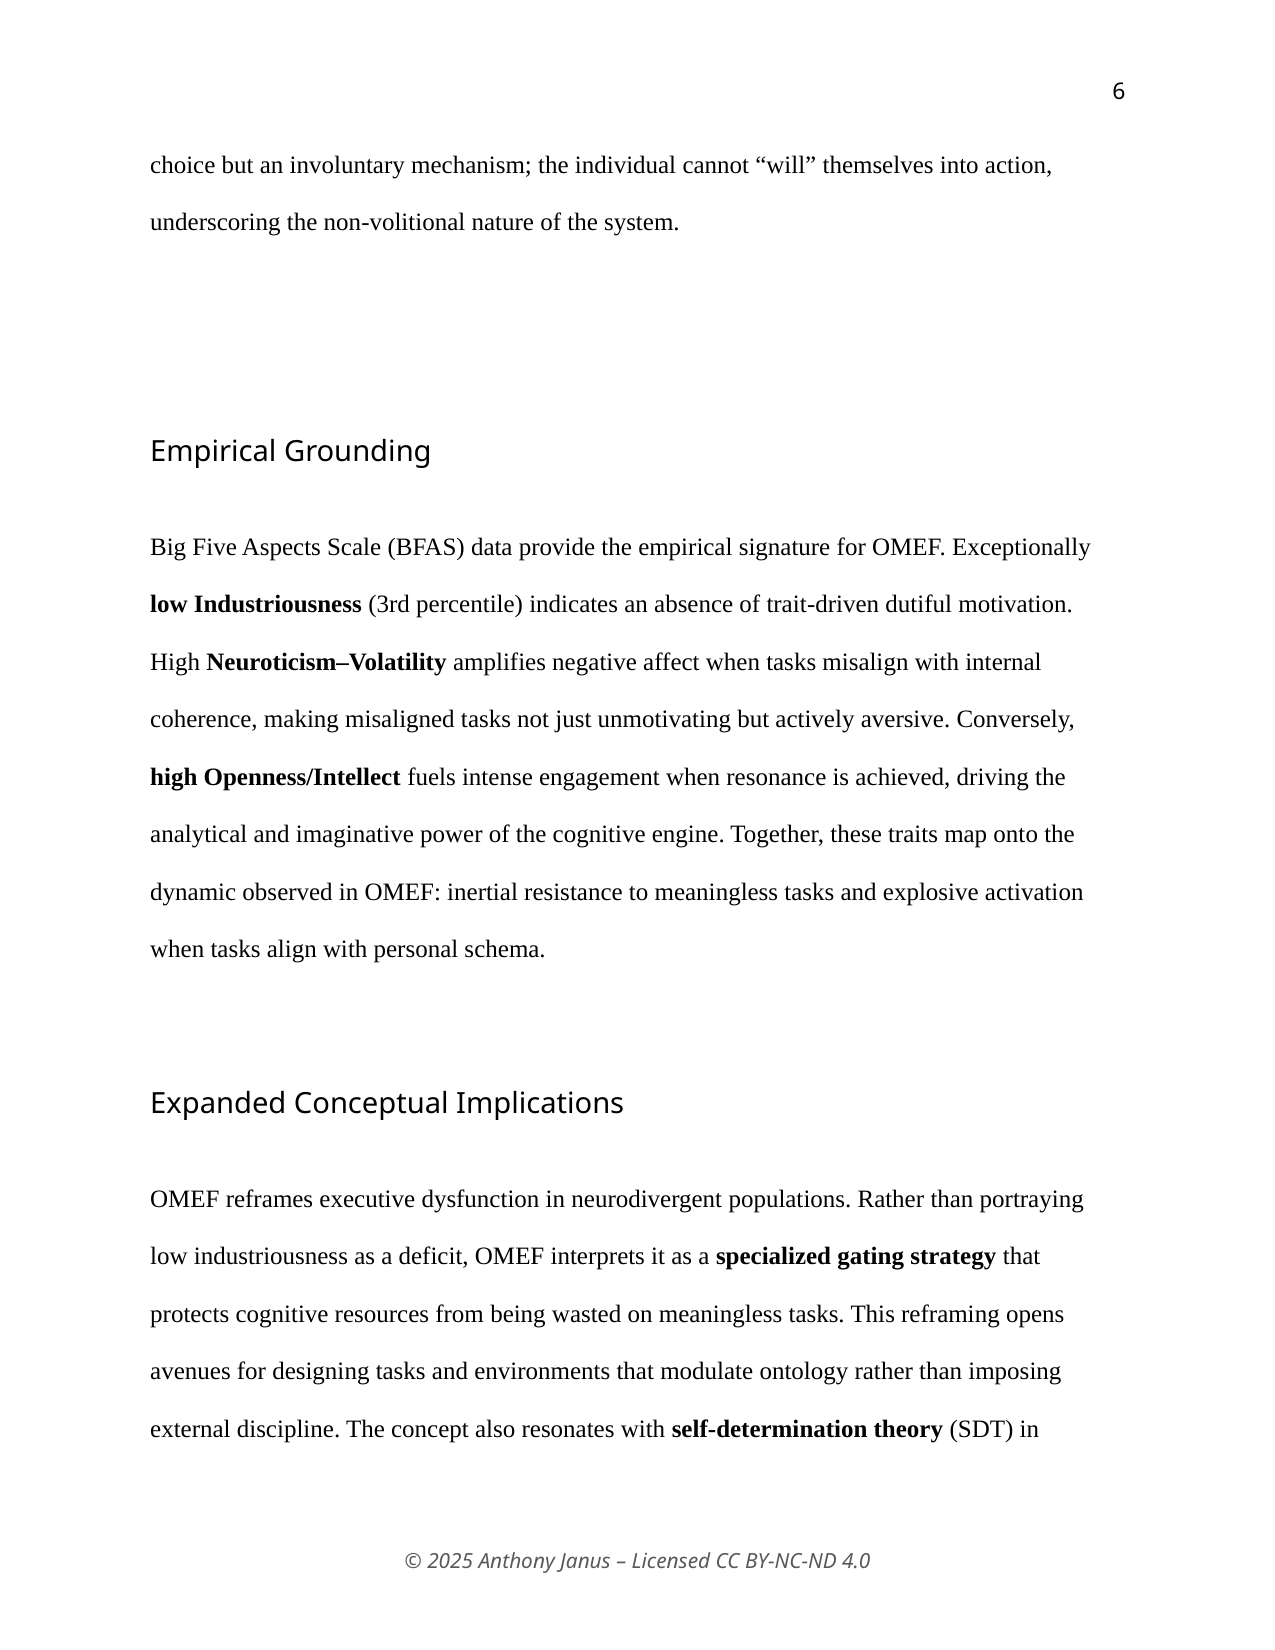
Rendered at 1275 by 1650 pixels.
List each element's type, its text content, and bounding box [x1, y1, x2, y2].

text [150, 1184, 1125, 1443]
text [150, 150, 1125, 236]
subtitle Expanded Conceptual Implications [150, 1082, 1125, 1122]
text Big Five Aspects Scale (BFAS) data provide the empirical signature for OMEF. Exceptionally low Industriousness (3rd percentile) indicates an absence of trait-driven dutiful motivation. High Neuroticism–Volatility amplifies negative affect when tasks misalign with internal coherence, making misaligned tasks not just unmotivating but actively aversive. Conversely, high Openness/Intellect fuels intense engagement when resonance is achieved, driving the analytical and imaginative power of the cognitive engine. Together, these traits map onto the dynamic observed in OMEF: inertial resistance to meaningless tasks and explosive activation when tasks align with personal schema. [150, 532, 1125, 963]
subtitle Empirical Grounding [150, 430, 1125, 470]
